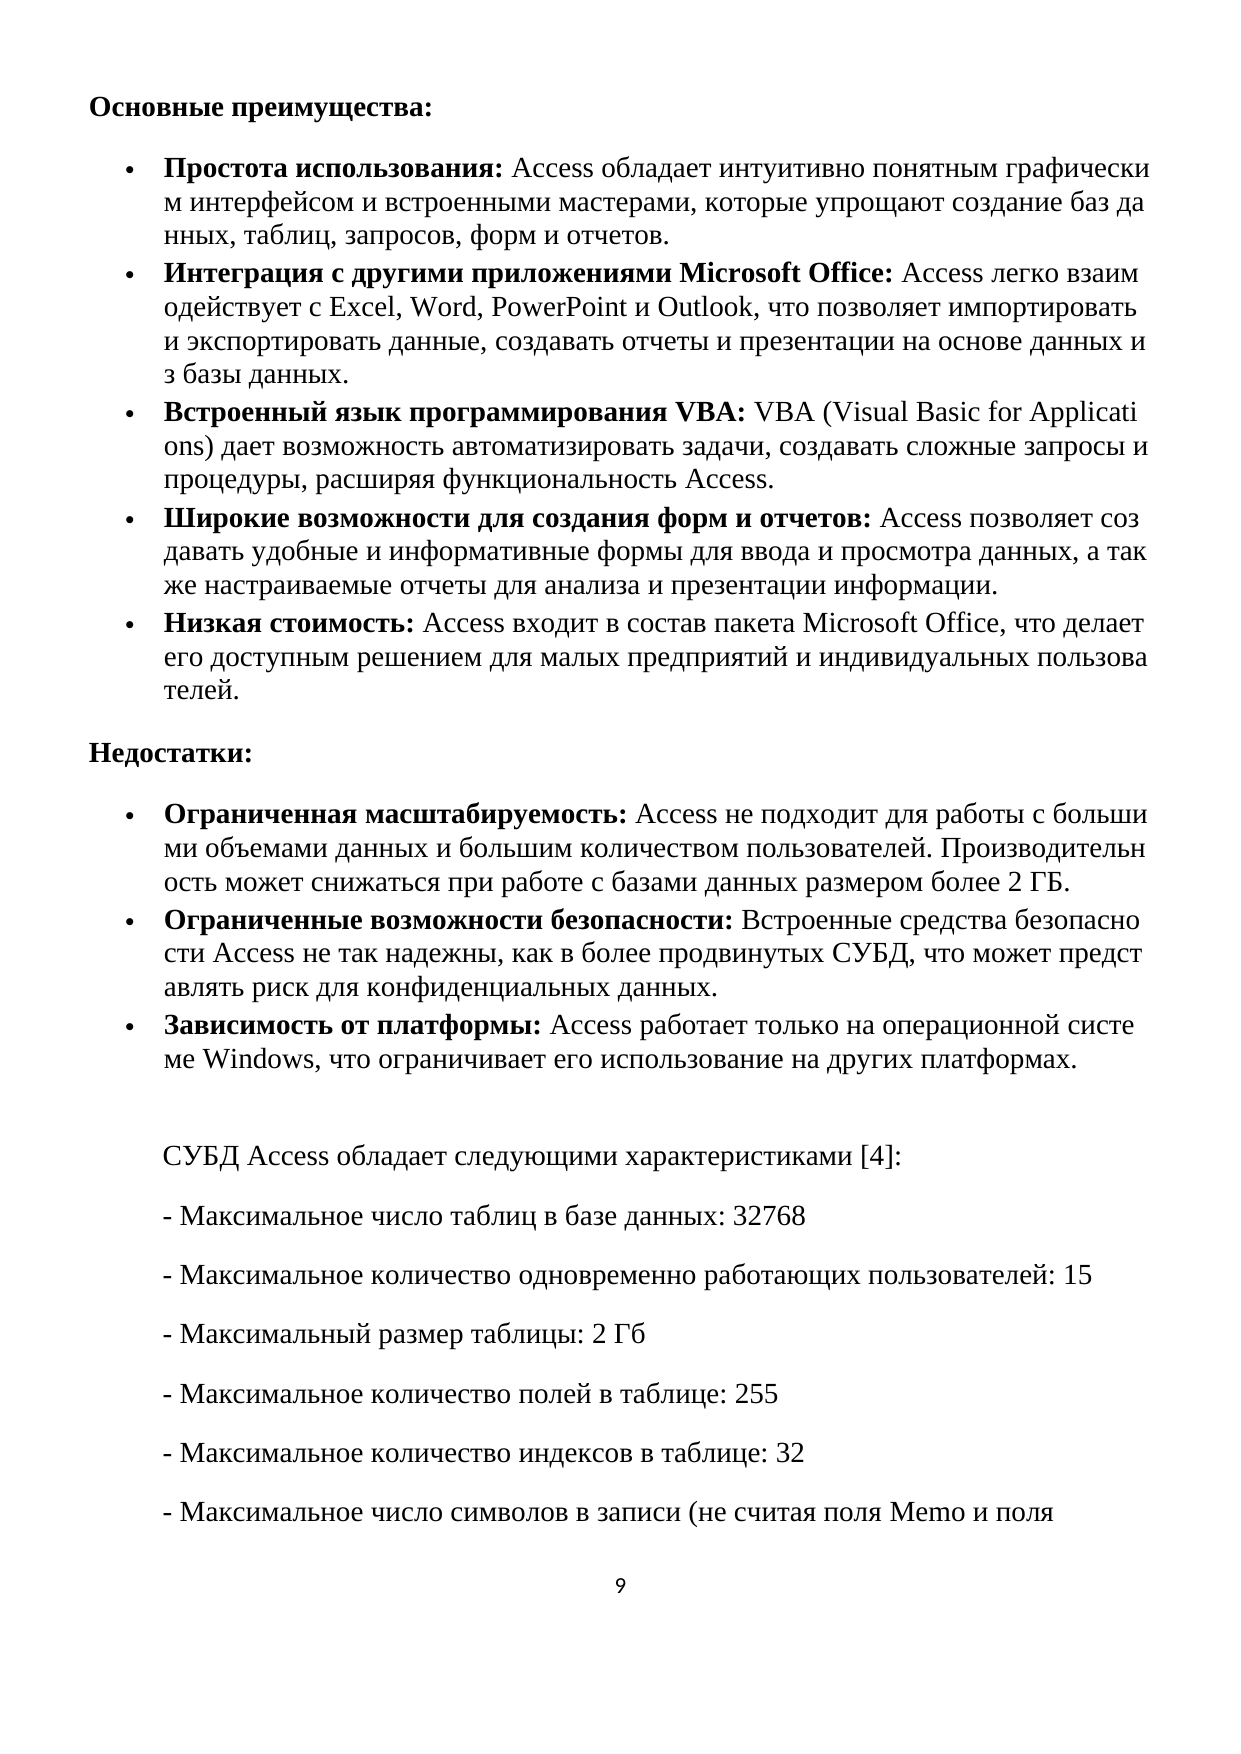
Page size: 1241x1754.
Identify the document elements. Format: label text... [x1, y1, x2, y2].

list Широкие возможности для создания форм и отчетов: Access позволяет создавать удобные и информативные формы для ввода и просмотра данных, а также настраиваемые отчеты для анализа и презентации информации. [126, 500, 1152, 600]
list Ограниченная масштабируемость: Access не подходит для работы с большими объемами данных и большим количеством пользователей. Производительность может снижаться при работе с базами данных размером более 2 ГБ. [126, 797, 1152, 897]
text - Максимальное число таблиц в базе данных: 32768 [89, 1198, 1152, 1231]
text - Максимальное число символов в записи (не считая поля Memo и поля [89, 1494, 1152, 1528]
text - Максимальный размер таблицы: 2 Гб [89, 1316, 1152, 1350]
list Интеграция с другими приложениями Microsoft Office: Access легко взаимодействует с Excel, Word, PowerPoint и Outlook, что позволяет импортировать и экспортировать данные, создавать отчеты и презентации на основе данных из базы данных. [126, 256, 1152, 390]
list Зависимость от платформы: Access работает только на операционной системе Windows, что ограничивает его использование на других платформах. [126, 1007, 1152, 1074]
list Низкая стоимость: Access входит в состав пакета Microsoft Office, что делает его доступным решением для малых предприятий и индивидуальных пользователей. [126, 605, 1152, 706]
text Основные преимущества: [89, 89, 1152, 122]
text Недостатки: [89, 735, 1152, 768]
text - Максимальное количество одновременно работающих пользователей: 15 [89, 1257, 1152, 1291]
list Встроенный язык программирования VBA: VBA (Visual Basic for Applications) дает возможность автоматизировать задачи, создавать сложные запросы и процедуры, расширяя функциональность Access. [126, 394, 1152, 495]
text СУБД Access обладает следующими характеристиками [4]: [89, 1138, 1152, 1172]
list Ограниченные возможности безопасности: Встроенные средства безопасности Access не так надежны, как в более продвинутых СУБД, что может представлять риск для конфиденциальных данных. [126, 902, 1152, 1002]
text - Максимальное количество индексов в таблице: 32 [89, 1435, 1152, 1469]
list Простота использования: Access обладает интуитивно понятным графическим интерфейсом и встроенными мастерами, которые упрощают создание баз данных, таблиц, запросов, форм и отчетов. [126, 150, 1152, 251]
text - Максимальное количество полей в таблице: 255 [89, 1376, 1152, 1409]
